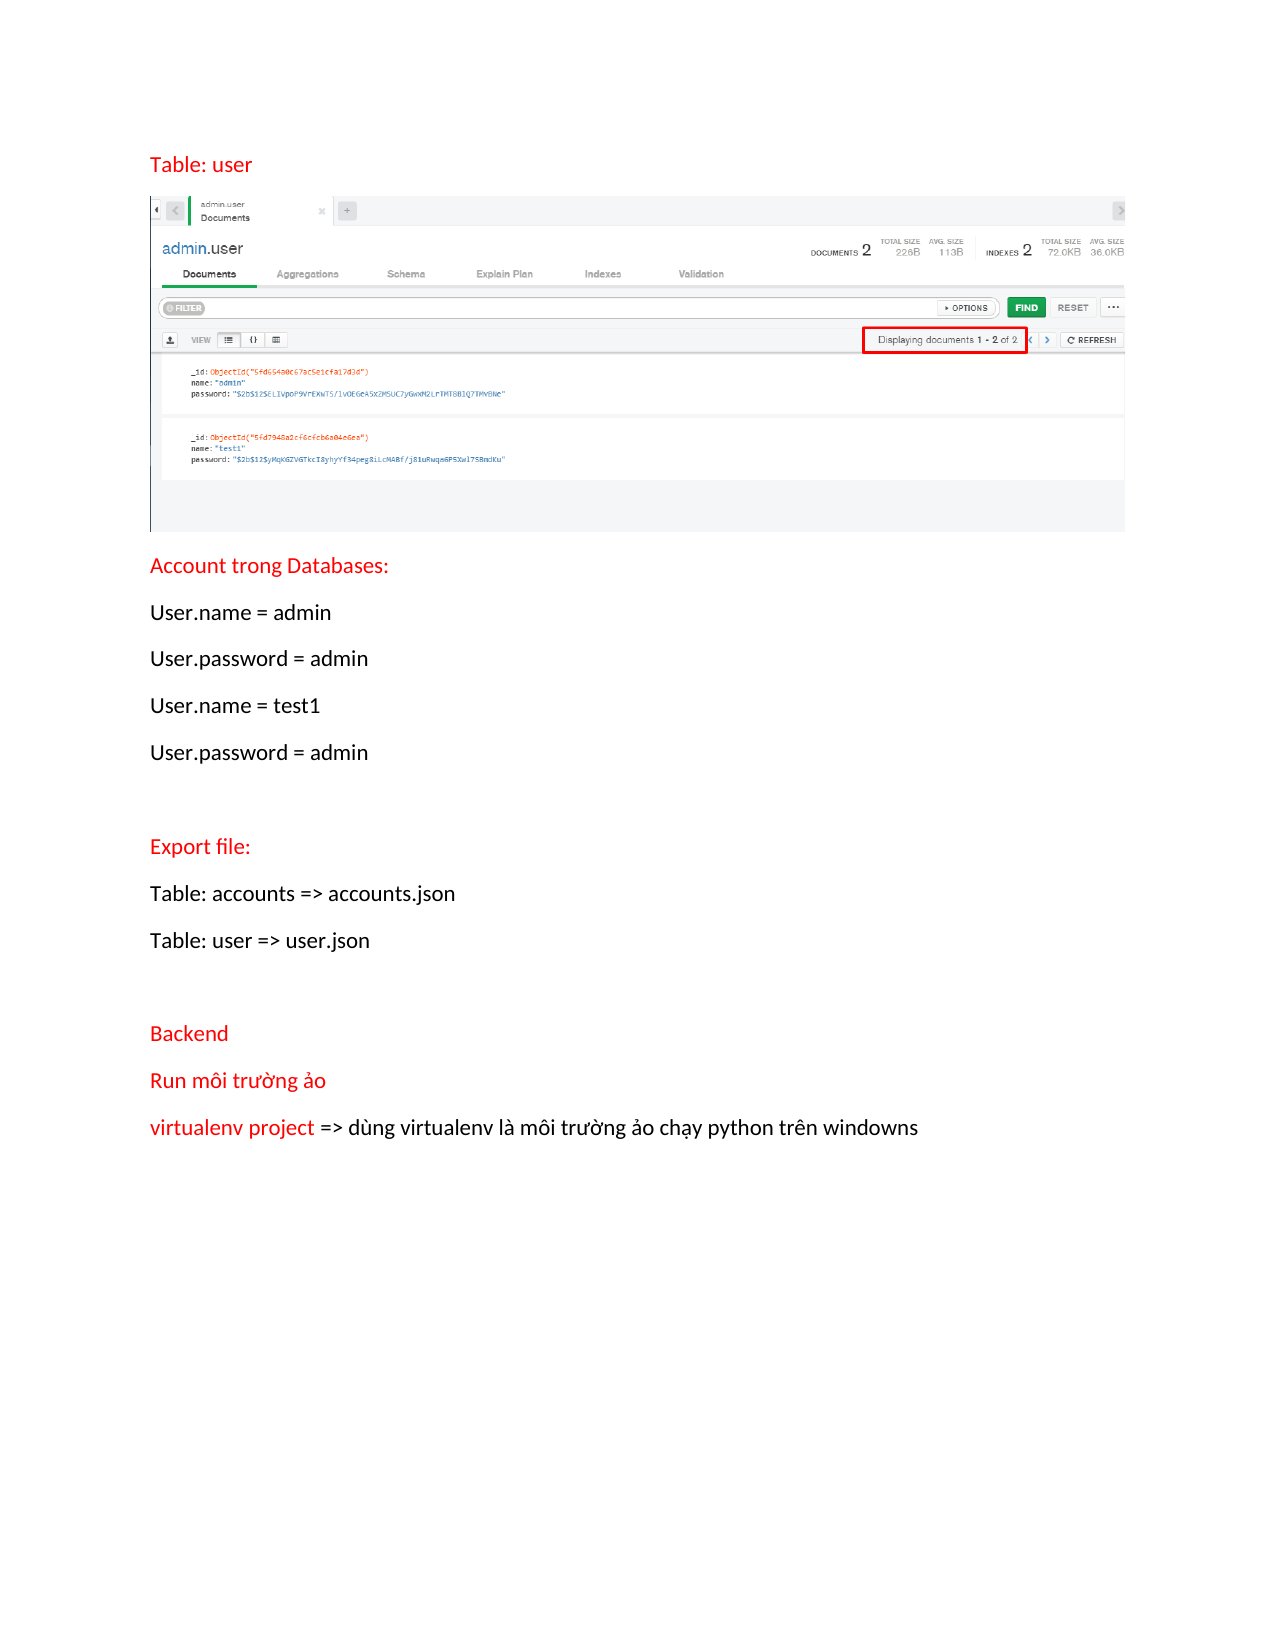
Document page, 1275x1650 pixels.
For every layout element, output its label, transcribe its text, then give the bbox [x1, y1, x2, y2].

text Table: user [150, 150, 1125, 178]
text Export file: [150, 832, 1125, 860]
picture [150, 196, 1125, 532]
text User.password = admin [150, 738, 1125, 766]
text User.name = admin [150, 598, 1125, 626]
text Account trong Databases: [150, 551, 1125, 579]
text Backend [150, 1019, 1125, 1047]
text User.password = admin [150, 644, 1125, 672]
text Run môi trường ảo [150, 1066, 1125, 1094]
text Table: user => user.json [150, 926, 1125, 954]
text Table: accounts => accounts.json [150, 879, 1125, 907]
text User.name = test1 [150, 691, 1125, 719]
text virtualenv project => dùng virtualenv là môi trường ảo chạy python trên windowns [150, 1113, 1125, 1141]
